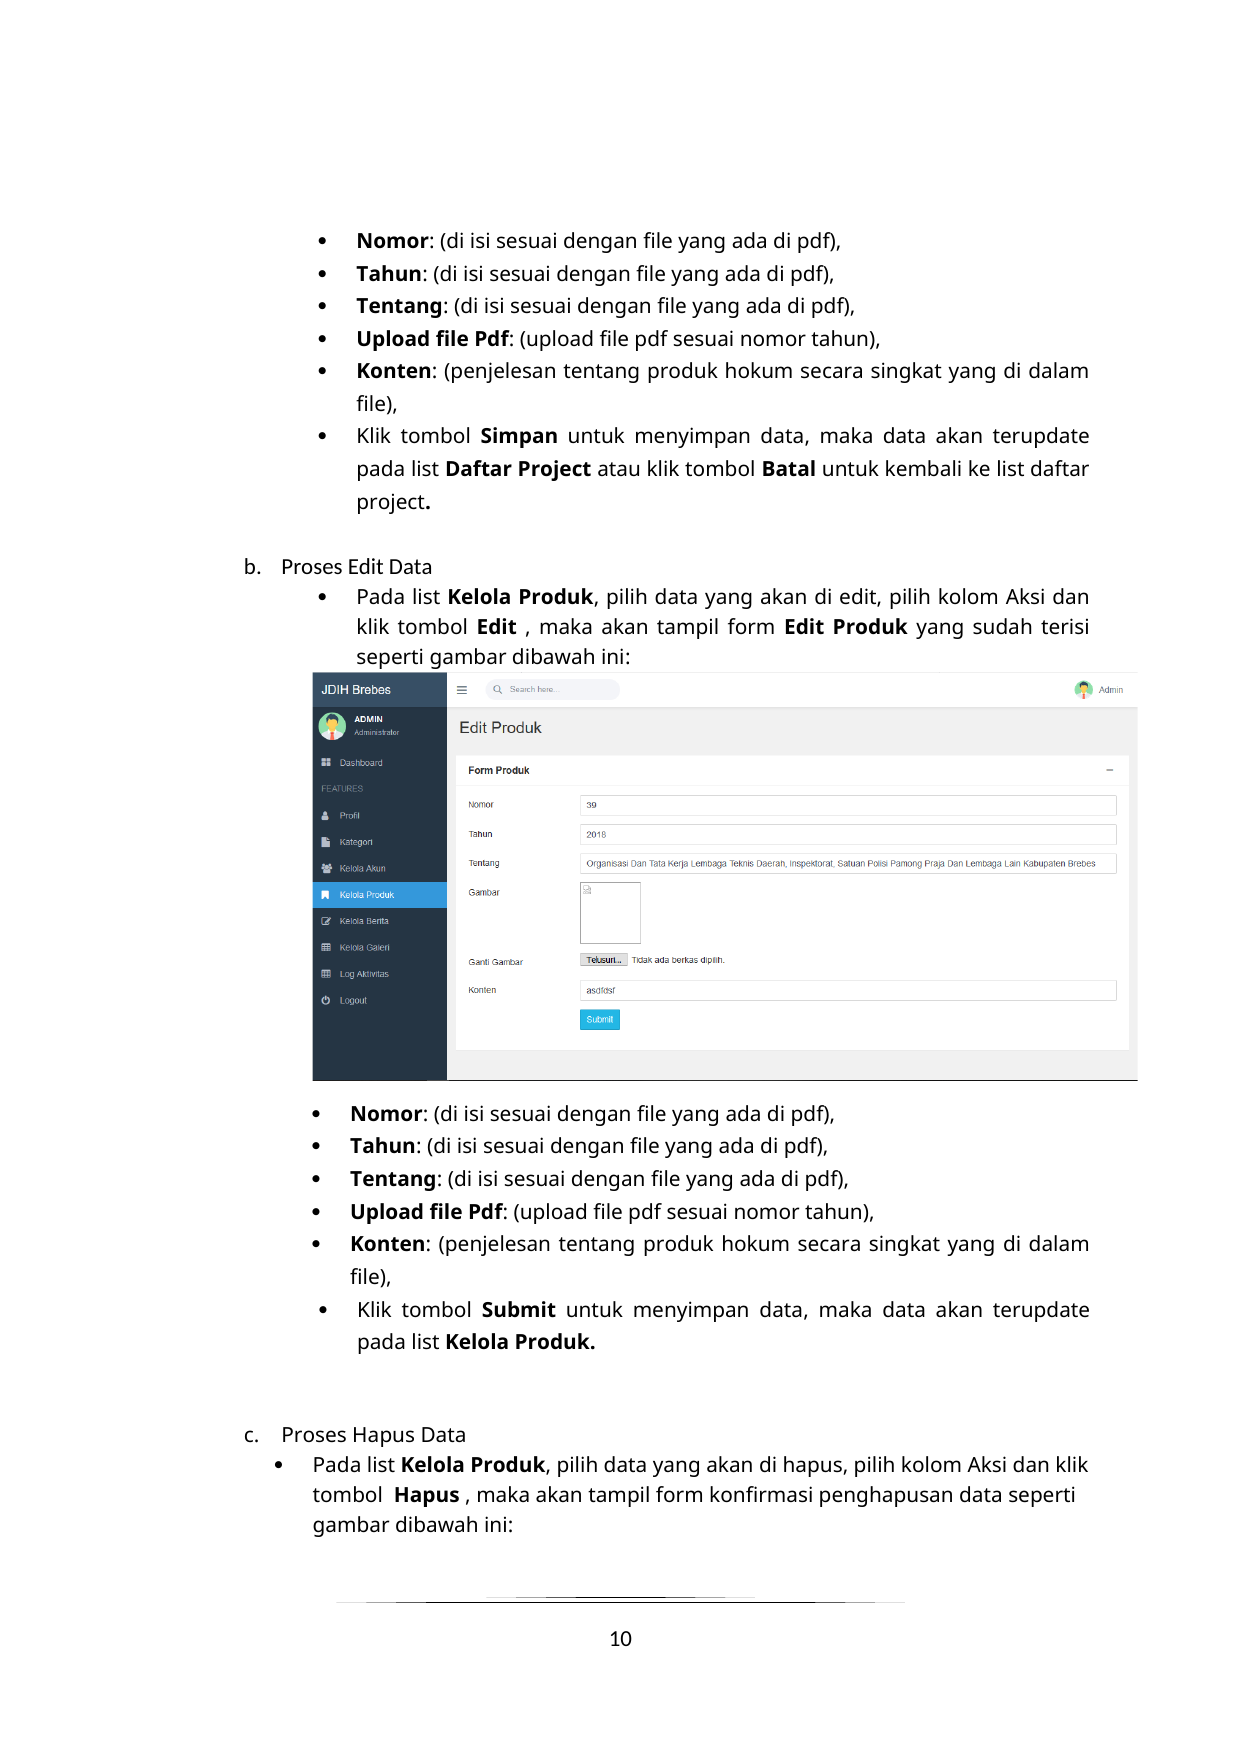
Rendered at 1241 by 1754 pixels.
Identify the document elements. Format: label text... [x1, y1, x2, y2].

list Klik tombol Submit untuk menyimpan data, maka data akan terupdate pada list Kelola Produk. [319, 1295, 1090, 1356]
list Tentang: (di isi sesuai dengan file yang ada di pdf), [319, 291, 1090, 320]
list Klik tombol Simpan untuk menyimpan data, maka data akan terupdate pada list Daftar Project atau klik tombol Batal untuk kembali ke list daftar project. [319, 422, 1090, 515]
list Konten: (penjelesan tentang produk hokum secara singkat yang di dalam file), [319, 356, 1090, 417]
list Tahun: (di isi sesuai dengan file yang ada di pdf), [319, 259, 1090, 287]
list Konten: (penjelesan tentang produk hokum secara singkat yang di dalam file), [312, 1229, 1090, 1291]
list Upload file Pdf: (upload file pdf sesuai nomor tahun), [312, 1197, 1090, 1225]
list Nomor: (di isi sesuai dengan file yang ada di pdf), [319, 226, 1090, 254]
picture [312, 672, 1138, 1081]
list Pada list Kelola Produk, pilih data yang akan di edit, pilih kolom Aksi dan klik tombol Edit , maka akan tampil form Edit Produk yang sudah terisi seperti gambar dibawah ini: [319, 582, 1090, 670]
list Proses Edit Data [244, 552, 1090, 580]
list Proses Hapus Data [244, 1420, 1090, 1448]
list Tentang: (di isi sesuai dengan file yang ada di pdf), [312, 1164, 1090, 1193]
list Nomor: (di isi sesuai dengan file yang ada di pdf), [312, 1099, 1090, 1127]
list Tahun: (di isi sesuai dengan file yang ada di pdf), [312, 1132, 1090, 1160]
list Pada list Kelola Produk, pilih data yang akan di hapus, pilih kolom Aksi dan klik tombol Hapus , maka akan tampil form konfirmasi penghapusan data seperti gambar dibawah ini: [275, 1450, 1090, 1539]
list Upload file Pdf: (upload file pdf sesuai nomor tahun), [319, 324, 1090, 352]
